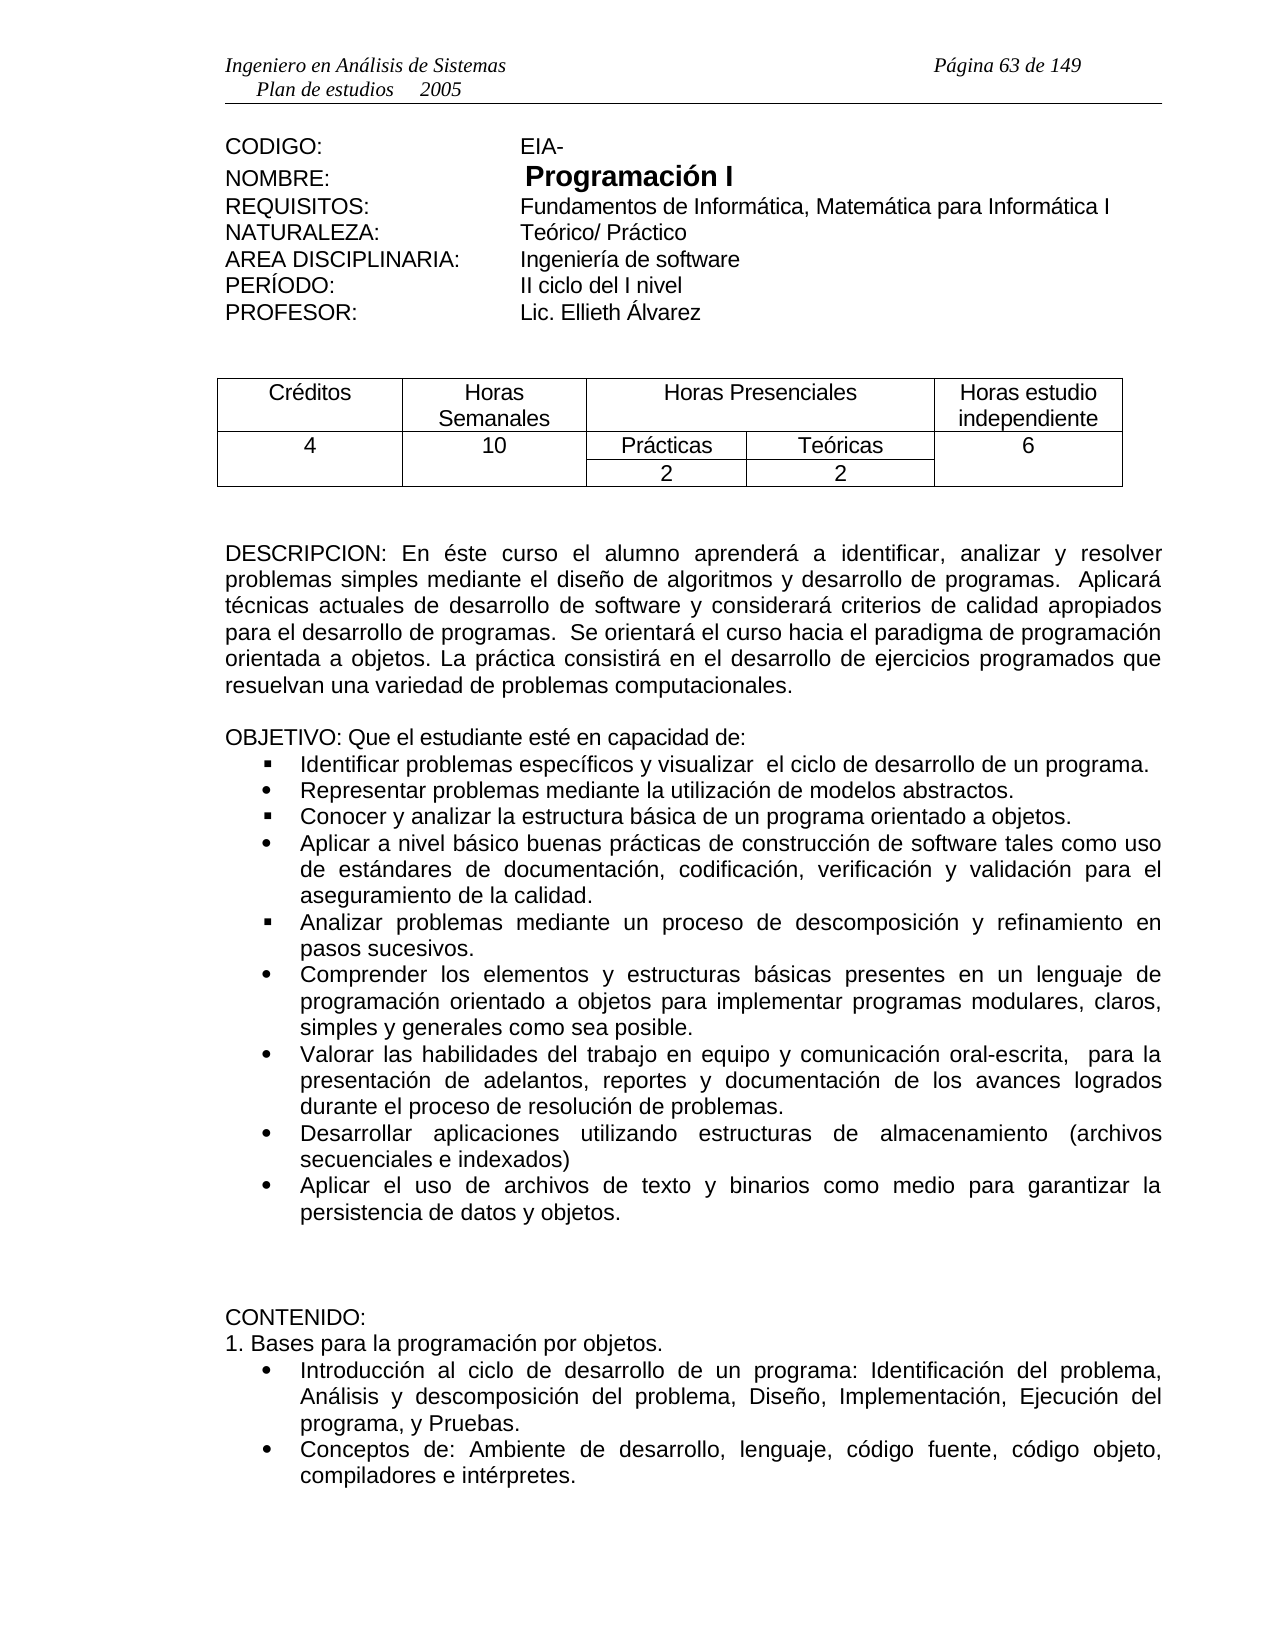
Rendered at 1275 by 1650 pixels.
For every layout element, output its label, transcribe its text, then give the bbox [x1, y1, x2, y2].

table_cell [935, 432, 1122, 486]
text REQUISITOS: Fundamentos de Informática, Matemática para Informática I [225, 193, 1162, 219]
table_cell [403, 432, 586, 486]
list Conocer y analizar la estructura básica de un programa orientado a objetos. [262, 803, 1162, 830]
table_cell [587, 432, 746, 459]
text CODIGO: EIA- [225, 133, 1162, 159]
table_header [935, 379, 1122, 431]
list Desarrollar aplicaciones utilizando estructuras de almacenamiento (archivos secuenciales e indexados) [262, 1119, 1162, 1172]
list Analizar problemas mediante un proceso de descomposición y refinamiento en pasos sucesivos. [262, 909, 1162, 961]
list Comprender los elementos y estructuras básicas presentes en un lenguaje de programación orientado a objetos para implementar programas modulares, claros, simples y generales como sea posible. [262, 961, 1162, 1041]
text PROFESOR: Lic. Ellieth Álvarez [225, 298, 1162, 325]
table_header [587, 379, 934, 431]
text CONTENIDO: [225, 1304, 1162, 1330]
list Representar problemas mediante la utilización de modelos abstractos. [262, 777, 1162, 803]
text PERÍODO: II ciclo del I nivel [225, 272, 1162, 298]
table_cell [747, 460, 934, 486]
list Identificar problemas específicos y visualizar el ciclo de desarrollo de un programa. [262, 751, 1162, 777]
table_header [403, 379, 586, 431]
list Conceptos de: Ambiente de desarrollo, lenguaje, código fuente, código objeto, compiladores e intérpretes. [263, 1436, 1162, 1488]
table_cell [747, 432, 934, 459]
text NOMBRE: Programación I [225, 159, 1162, 193]
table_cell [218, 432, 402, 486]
text 1. Bases para la programación por objetos. [225, 1330, 1162, 1357]
text AREA DISCIPLINARIA: Ingeniería de software [225, 246, 1162, 272]
text NATURALEZA: Teórico/ Práctico [225, 219, 1162, 246]
text DESCRIPCION: En éste curso el alumno aprenderá a identificar, analizar y resolver problemas simples mediante el diseño de algoritmos y desarrollo de programas. Aplicará técnicas actuales de desarrollo de software y considerará criterios de calidad apropiados para el desarrollo de programas. Se orientará el curso hacia el paradigma de programación orientada a objetos. La práctica consistirá en el desarrollo de ejercicios programados que resuelvan una variedad de problemas computacionales. [225, 540, 1162, 698]
list Aplicar a nivel básico buenas prácticas de construcción de software tales como uso de estándares de documentación, codificación, verificación y validación para el aseguramiento de la calidad. [262, 830, 1162, 909]
list Valorar las habilidades del trabajo en equipo y comunicación oral-escrita, para la presentación de adelantos, reportes y documentación de los avances logrados durante el proceso de resolución de problemas. [262, 1041, 1162, 1119]
list Aplicar el uso de archivos de texto y binarios como medio para garantizar la persistencia de datos y objetos. [262, 1172, 1162, 1225]
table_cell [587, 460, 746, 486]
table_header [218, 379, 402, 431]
text OBJETIVO: Que el estudiante esté en capacidad de: [225, 724, 1162, 751]
list Introducción al ciclo de desarrollo de un programa: Identificación del problema, Análisis y descomposición del problema, Diseño, Implementación, Ejecución del programa, y Pruebas. [262, 1357, 1162, 1436]
